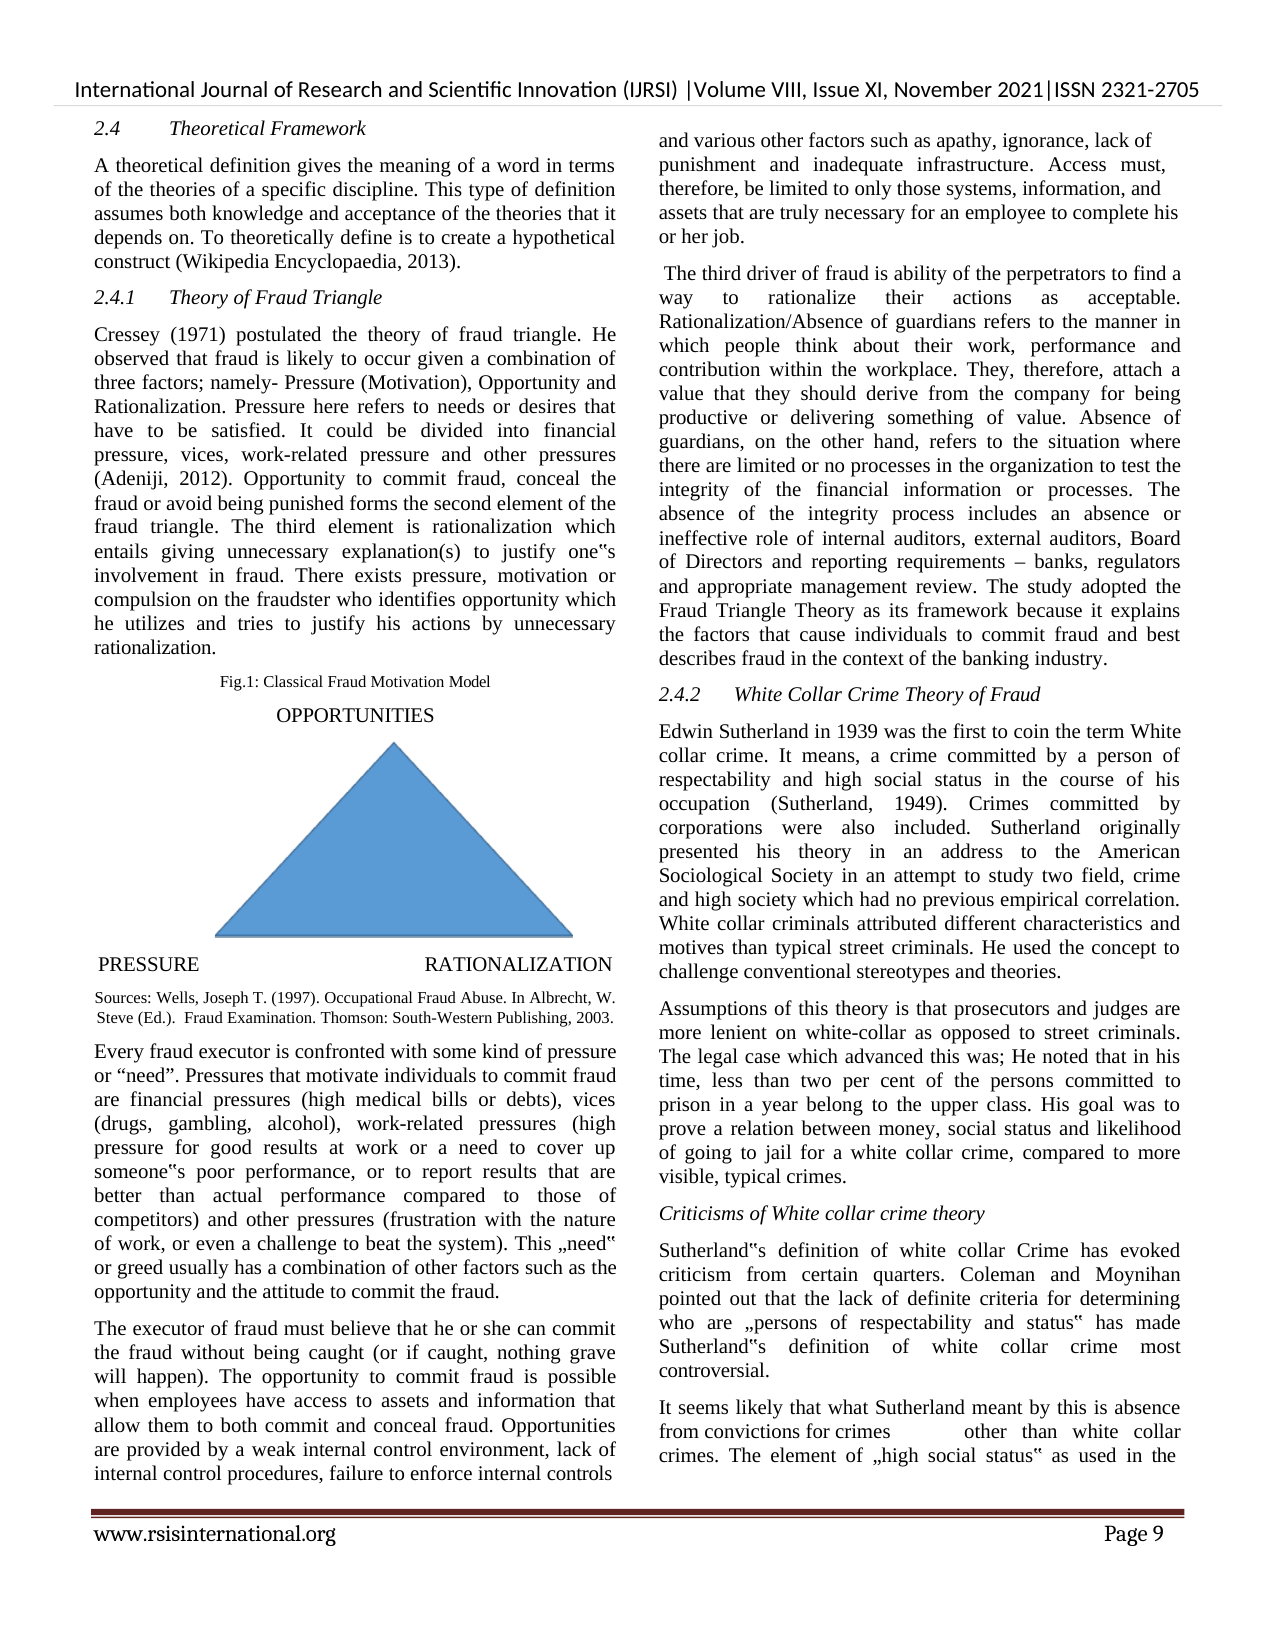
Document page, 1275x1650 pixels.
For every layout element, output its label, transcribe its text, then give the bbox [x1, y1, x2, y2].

list Theory of Fraud Triangle [94, 285, 621, 309]
text Fig.1: Classical Fraud Motivation Model [90, 672, 621, 691]
text The third driver of fraud is ability of the perpetrators to find a way to rationalize their actions as acceptable. Rationalization/Absence of guardians refers to the manner in which people think about their work, performance and contribution within the workplace. They, therefore, attach a value that they should derive from the company for being productive or delivering something of value. Absence of guardians, on the other hand, refers to the situation where there are limited or no processes in the organization to test the integrity of the financial information or processes. The absence of the integrity process includes an absence or ineffective role of internal auditors, external auditors, Board of Directors and reporting requirements – banks, regulators and appropriate management review. The study adopted the Fraud Triangle Theory as its framework because it explains the factors that cause individuals to commit fraud and best describes fraud in the context of the banking industry. [658, 261, 1181, 670]
text It seems likely that what Sutherland meant by this is absence from convictions for crimes other than white collar crimes. The element of „high social status‟ as used in the [658, 1394, 1181, 1467]
list Theoretical Framework [94, 116, 621, 140]
text Assumptions of this theory is that prosecutors and judges are more lenient on white-collar as opposed to street criminals. The legal case which advanced this was; He noted that in his time, less than two per cent of the persons committed to prison in a year belong to the upper class. His goal was to prove a relation between money, social status and likelihood of going to jail for a white collar crime, compared to more visible, typical crimes. [658, 996, 1182, 1188]
text OPPORTUNITIES [90, 703, 621, 727]
text Sutherland‟s definition of white collar Crime has evoked criticism from certain quarters. Coleman and Moynihan pointed out that the lack of definite criteria for determining who are „persons of respectability and status‟ has made Sutherland‟s definition of white collar crime most controversial. [658, 1238, 1181, 1382]
text Sources: Wells, Joseph T. (1997). Occupational Fraud Abuse. In Albrecht, W. Steve (Ed.). Fraud Examination. Thomson: South-Western Publishing, 2003. [94, 988, 616, 1027]
text Edwin Sutherland in 1939 was the first to coin the term White collar crime. It means, a crime committed by a person of respectability and high social status in the course of his occupation (Sutherland, 1949). Crimes committed by corporations were also included. Sutherland originally presented his theory in an address to the American Sociological Society in an attempt to study two field, crime and high society which had no previous empirical correlation. White collar criminals attributed different characteristics and motives than typical street criminals. He used the concept to challenge conventional stereotypes and theories. [658, 719, 1181, 983]
text PRESSURE RATIONALIZATION [90, 753, 621, 976]
text Every fraud executor is confronted with some kind of pressure or “need”. Pressures that motivate individuals to commit fraud are financial pressures (high medical bills or debts), vices (drugs, gambling, alcohol), work-related pressures (high pressure for good results at work or a need to cover up someone‟s poor performance, or to report results that are better than actual performance compared to those of competitors) and other pressures (frustration with the nature of work, or even a challenge to beat the system). This „need‟ or greed usually has a combination of other factors such as the opportunity and the attitude to commit the fraud. [94, 1039, 617, 1303]
text A theoretical definition gives the meaning of a word in terms of the theories of a specific discipline. This type of definition assumes both knowledge and acceptance of the theories that it depends on. To theoretically define is to create a hypothetical construct (Wikipedia Encyclopaedia, 2013). [94, 152, 616, 273]
text and various other factors such as apathy, ignorance, lack of punishment and inadequate infrastructure. Access must, therefore, be limited to only those systems, information, and assets that are truly necessary for an employee to complete his or her job. [658, 128, 1191, 248]
list White Collar Crime Theory of Fraud [658, 682, 1237, 706]
text The executor of fraud must believe that he or she can commit the fraud without being caught (or if caught, nothing grave will happen). The opportunity to commit fraud is possible when employees have access to assets and information that allow them to both commit and conceal fraud. Opportunities are provided by a weak internal control environment, lack of internal control procedures, failure to enforce internal controls [94, 1316, 617, 1485]
text Cressey (1971) postulated the theory of fraud triangle. He observed that fraud is likely to occur given a combination of three factors; namely- Pressure (Motivation), Opportunity and Rationalization. Pressure here refers to needs or desires that have to be satisfied. It could be divided into financial pressure, vices, work-related pressure and other pressures (Adeniji, 2012). Opportunity to commit fraud, conceal the fraud or avoid being punished forms the second element of the fraud triangle. The third element is rationalization which entails giving unnecessary explanation(s) to justify one‟s involvement in fraud. There exists pressure, motivation or compulsion on the fraudster who identifies opportunity which he utilizes and tries to justify his actions by unnecessary rationalization. [94, 322, 617, 659]
picture [214, 741, 573, 753]
text Criticisms of White collar crime theory [658, 1201, 1237, 1225]
